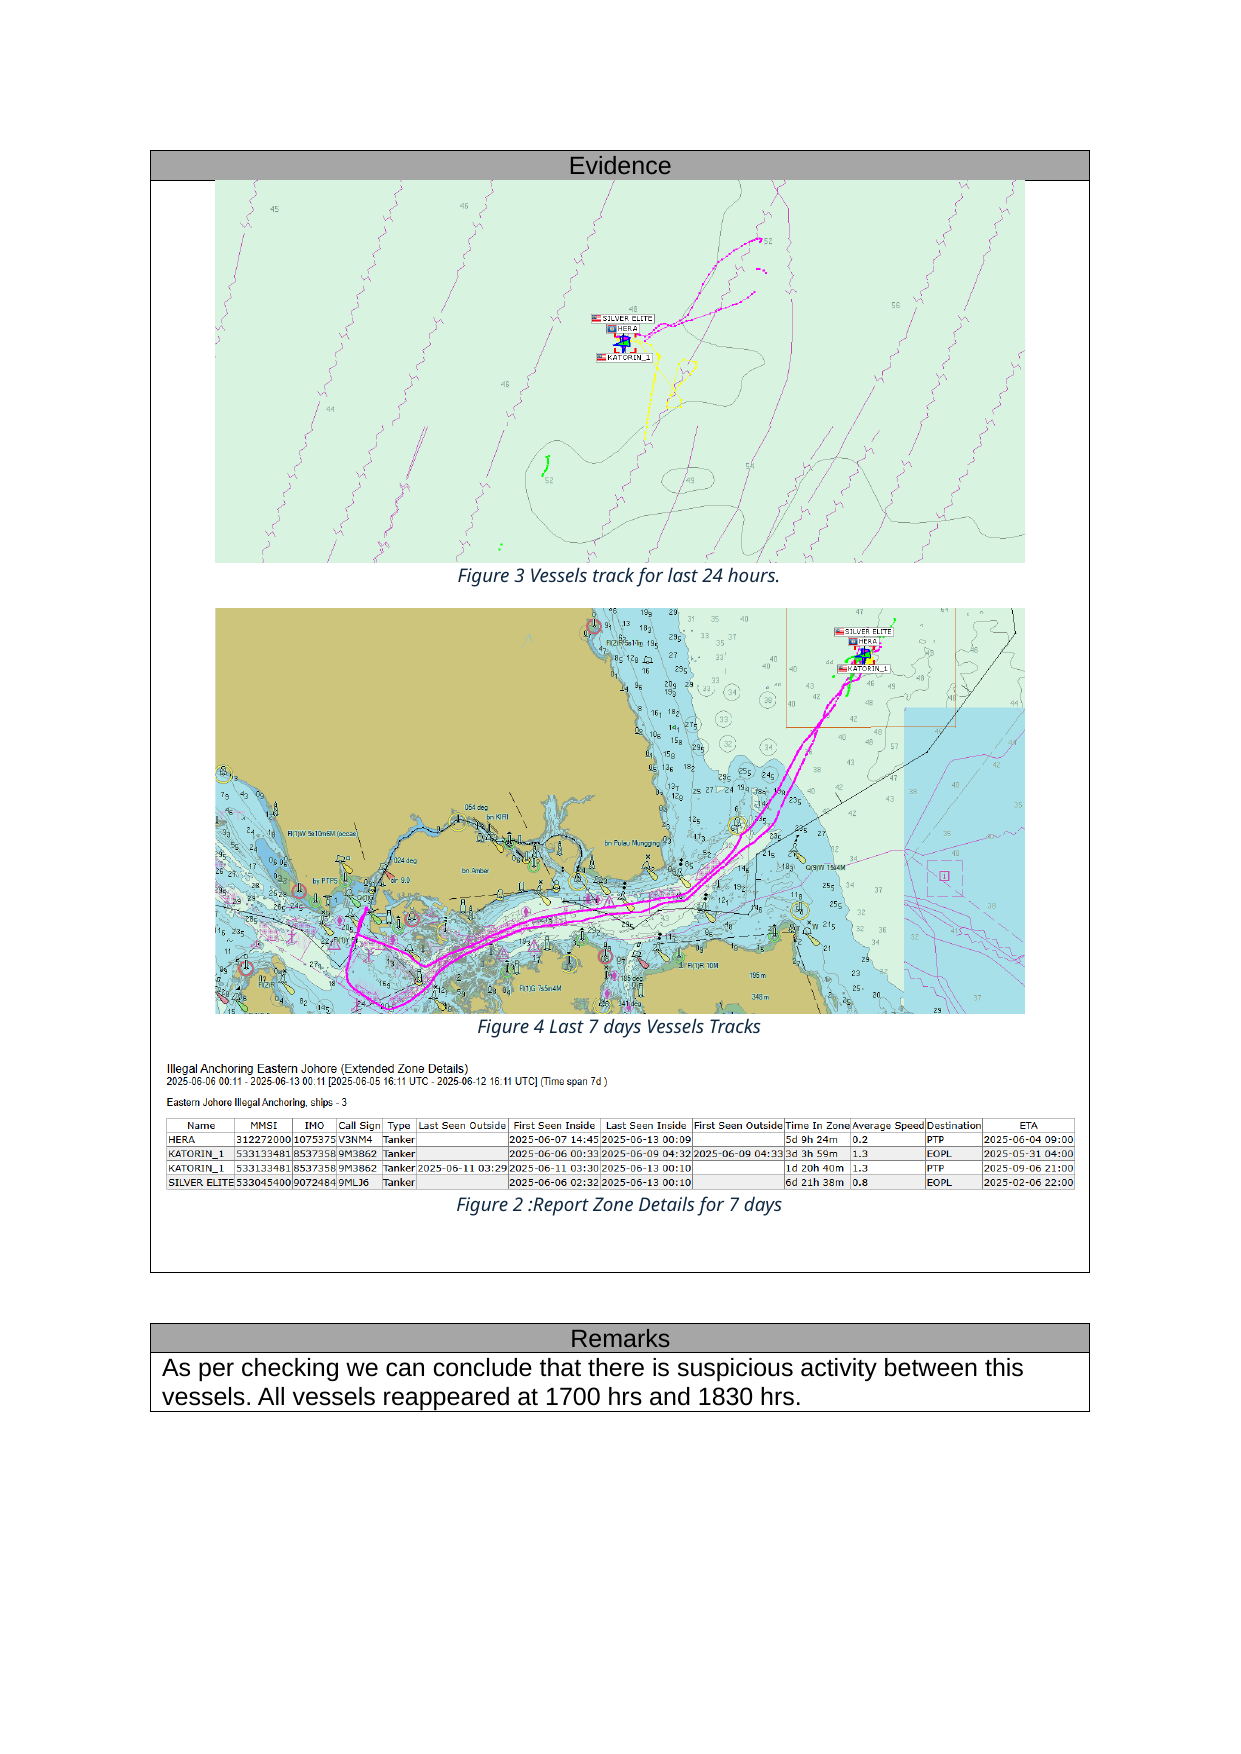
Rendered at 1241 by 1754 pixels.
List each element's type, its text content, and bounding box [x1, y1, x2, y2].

table_header Evidence [151, 151, 1089, 180]
table_header Remarks [151, 1324, 1089, 1352]
table_cell As per checking we can conclude that there is suspicious activity between this vessels. All vessels reappeared at 1700 hrs and 1830 hrs. [151, 1353, 1089, 1411]
picture [161, 1060, 1080, 1192]
picture [215, 608, 1025, 1014]
picture [215, 180, 1026, 563]
table_cell Figure 3 Vessels track for last 24 hours. Figure 4 Last 7 days Vessels Tracks Figure :Report Zone Details for 7 days [151, 181, 1089, 1272]
